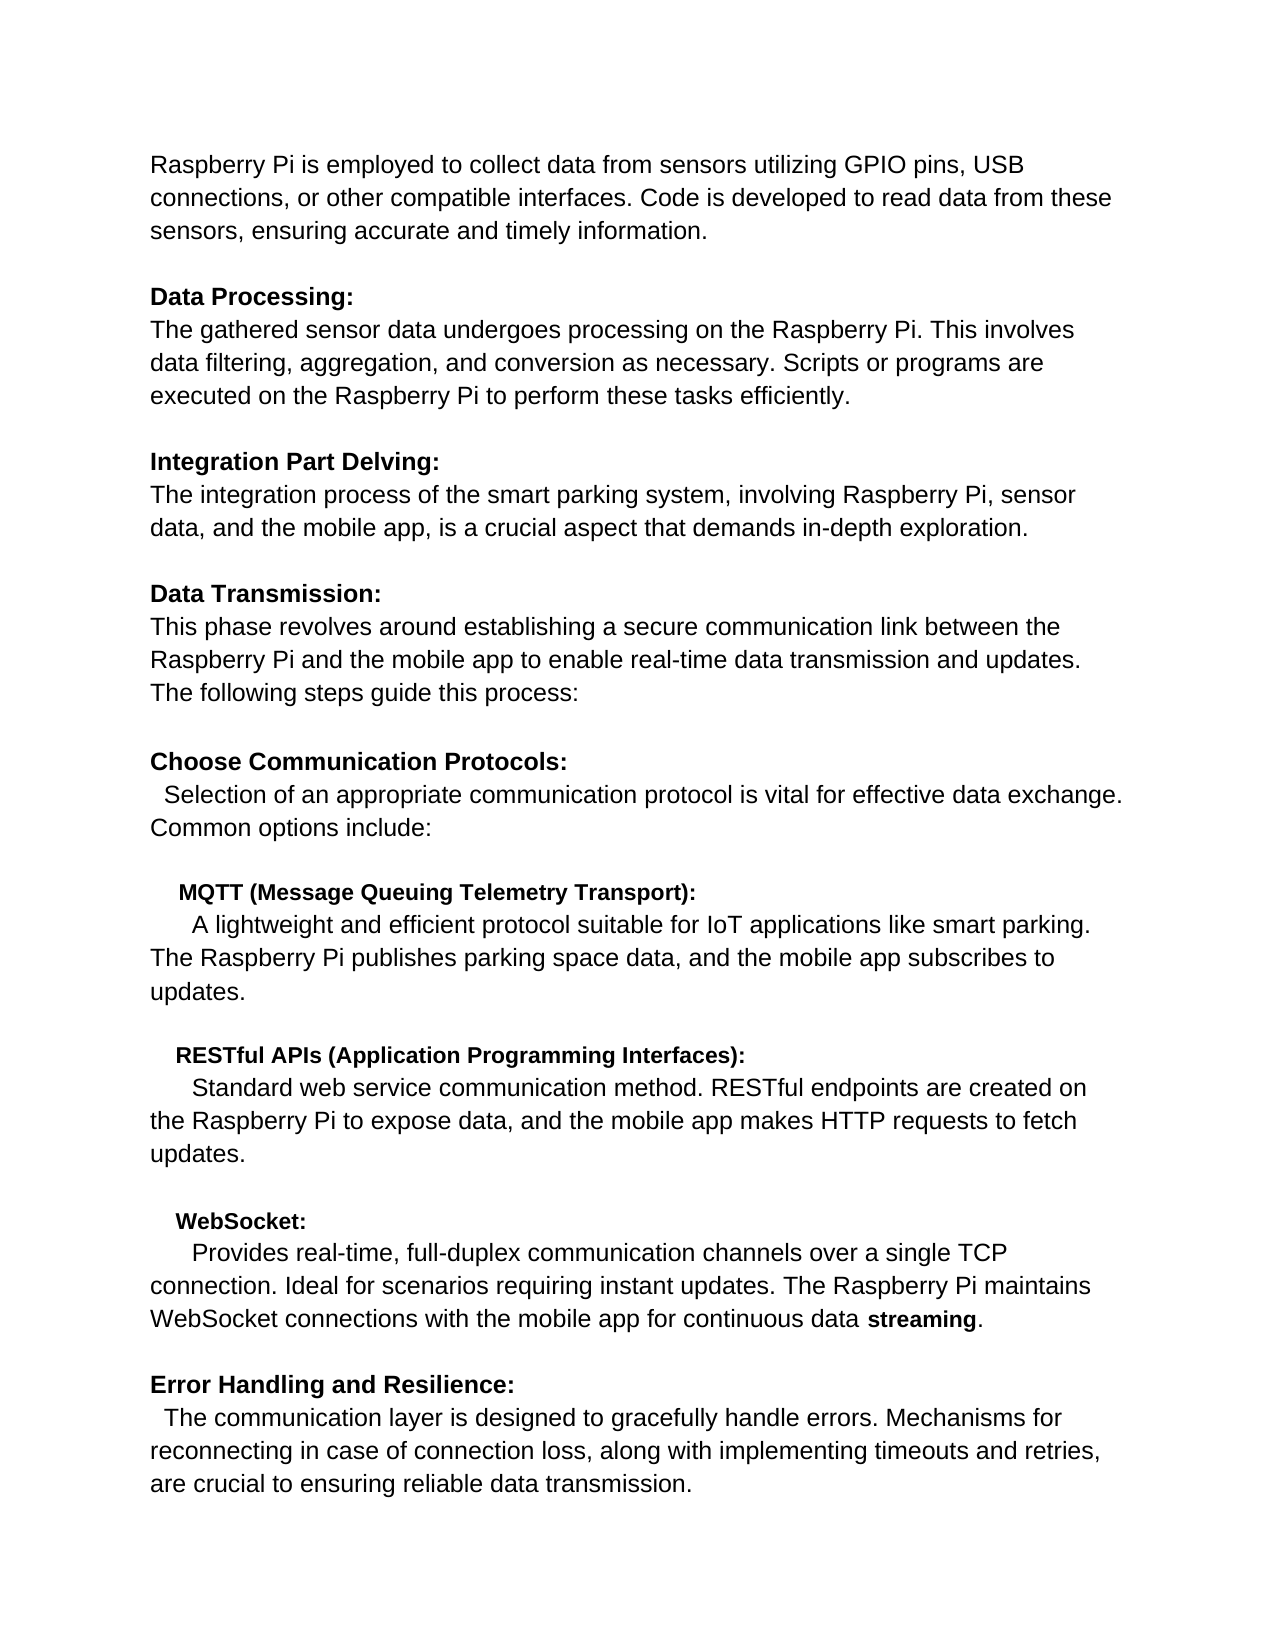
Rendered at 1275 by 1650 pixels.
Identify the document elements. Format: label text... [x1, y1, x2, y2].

text MQTT (Message Queuing Telemetry Transport): [150, 879, 1125, 906]
text Error Handling and Resilience: [150, 1370, 1125, 1399]
text Choose Communication Protocols: [150, 747, 1125, 776]
text The communication layer is designed to gracefully handle errors. Mechanisms for reconnecting in case of connection loss, along with implementing timeouts and retries, are crucial to ensuring reliable data transmission. [150, 1403, 1125, 1498]
text The gathered sensor data undergoes processing on the Raspberry Pi. This involves data filtering, aggregation, and conversion as necessary. Scripts or programs are executed on the Raspberry Pi to perform these tasks efficiently. [150, 315, 1125, 410]
text Integration Part Delving: [150, 447, 1125, 476]
text Standard web service communication method. RESTful endpoints are created on the Raspberry Pi to expose data, and the mobile app makes HTTP requests to fetch updates. [150, 1073, 1125, 1167]
text Data Processing: [150, 282, 1125, 311]
text Provides real-time, full-duplex communication channels over a single TCP connection. Ideal for scenarios requiring instant updates. The Raspberry Pi maintains WebSocket connections with the mobile app for continuous data streaming. [150, 1238, 1125, 1333]
text This phase revolves around establishing a secure communication link between the Raspberry Pi and the mobile app to enable real-time data transmission and updates. The following steps guide this process: [150, 612, 1125, 707]
text WebSocket: [150, 1208, 1125, 1234]
text Selection of an appropriate communication protocol is vital for effective data exchange. Common options include: [150, 780, 1125, 842]
text Data Transmission: [150, 579, 1125, 608]
text Raspberry Pi is employed to collect data from sensors utilizing GPIO pins, USB connections, or other compatible interfaces. Code is developed to read data from these sensors, ensuring accurate and timely information. [150, 150, 1125, 245]
text The integration process of the smart parking system, involving Raspberry Pi, sensor data, and the mobile app, is a crucial aspect that demands in-depth exploration. [150, 480, 1125, 542]
text RESTful APIs (Application Programming Interfaces): [150, 1042, 1125, 1069]
text A lightweight and efficient protocol suitable for IoT applications like smart parking. The Raspberry Pi publishes parking space data, and the mobile app subscribes to updates. [150, 910, 1125, 1005]
